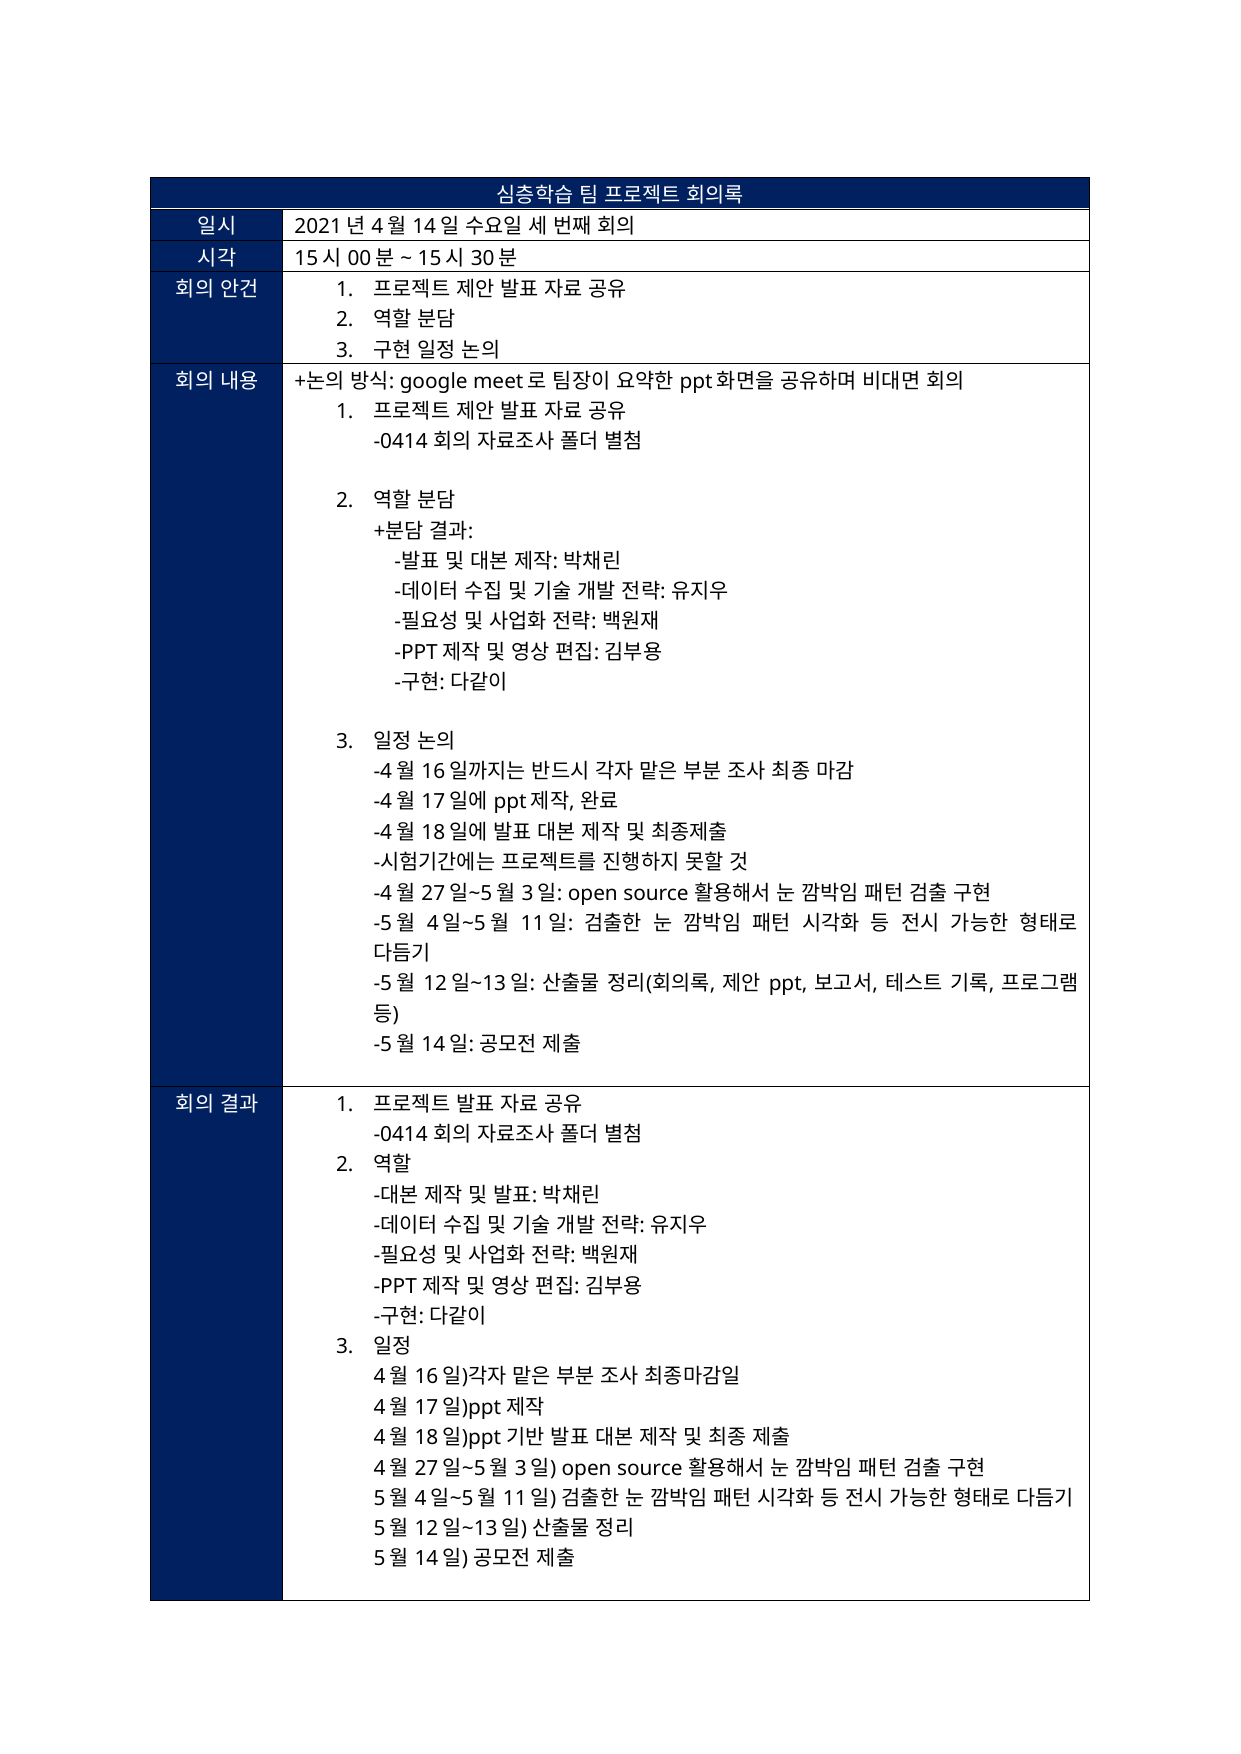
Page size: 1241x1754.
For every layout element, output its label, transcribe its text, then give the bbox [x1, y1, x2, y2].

table_cell 회의 내용 [151, 364, 282, 1086]
table_cell +논의 방식: google meet로 팀장이 요약한 ppt화면을 공유하며 비대면 회의 프로젝트 제안 발표 자료 공유 -0414 회의 자료조사 폴더 별첨 역할 분담 +분담 결과: -발표 및 대본 제작: 박채린 -데이터 수집 및 기술 개발 전략: 유지우 -필요성 및 사업화 전략: 백원재 -PPT제작 및 영상 편집: 김부용 -구현: 다같이 일정 논의 -4월 16일까지는 반드시 각자 맡은 부분 조사 최종 마감 -4월 17일에 ppt제작, 완료 -4월 18일에 발표 대본 제작 및 최종제출 -시험기간에는 프로젝트를 진행하지 못할 것 -4월 27일~5월 3일: open source 활용해서 눈 깜박임 패턴 검출 구현 -5월 4일~5월 11일: 검출한 눈 깜박임 패턴 시각화 등 전시 가능한 형태로 다듬기 -5월 12일~13일: 산출물 정리(회의록, 제안 ppt, 보고서, 테스트 기록, 프로그램 등) -5월 14일: 공모전 제출 [283, 364, 1089, 1086]
table_cell 2021년 4월 14일 수요일 세 번째 회의 [283, 210, 1089, 240]
table_cell 회의 안건 [151, 272, 282, 363]
table_cell 회의 결과 [151, 1087, 282, 1600]
table_header 심층학습 팀 프로젝트 회의록 [151, 178, 1089, 208]
table_cell 시각 [151, 241, 282, 271]
table_cell 프로젝트 발표 자료 공유 -0414 회의 자료조사 폴더 별첨 역할 -대본 제작 및 발표: 박채린 -데이터 수집 및 기술 개발 전략: 유지우 -필요성 및 사업화 전략: 백원재 -PPT 제작 및 영상 편집: 김부용 -구현: 다같이 일정 4월 16일)각자 맡은 부분 조사 최종마감일 4월 17일)ppt 제작 4월 18일)ppt 기반 발표 대본 제작 및 최종 제출 4월 27일~5월 3일) open source 활용해서 눈 깜박임 패턴 검출 구현 5월 4일~5월 11일) 검출한 눈 깜박임 패턴 시각화 등 전시 가능한 형태로 다듬기 5월 12일~13일) 산출물 정리 5월 14일) 공모전 제출 [283, 1087, 1089, 1600]
table_cell 프로젝트 제안 발표 자료 공유 역할 분담 구현 일정 논의 [283, 272, 1089, 363]
table_cell 일시 [151, 210, 282, 240]
table_cell 15시 00분 ~ 15시 30분 [283, 241, 1089, 271]
